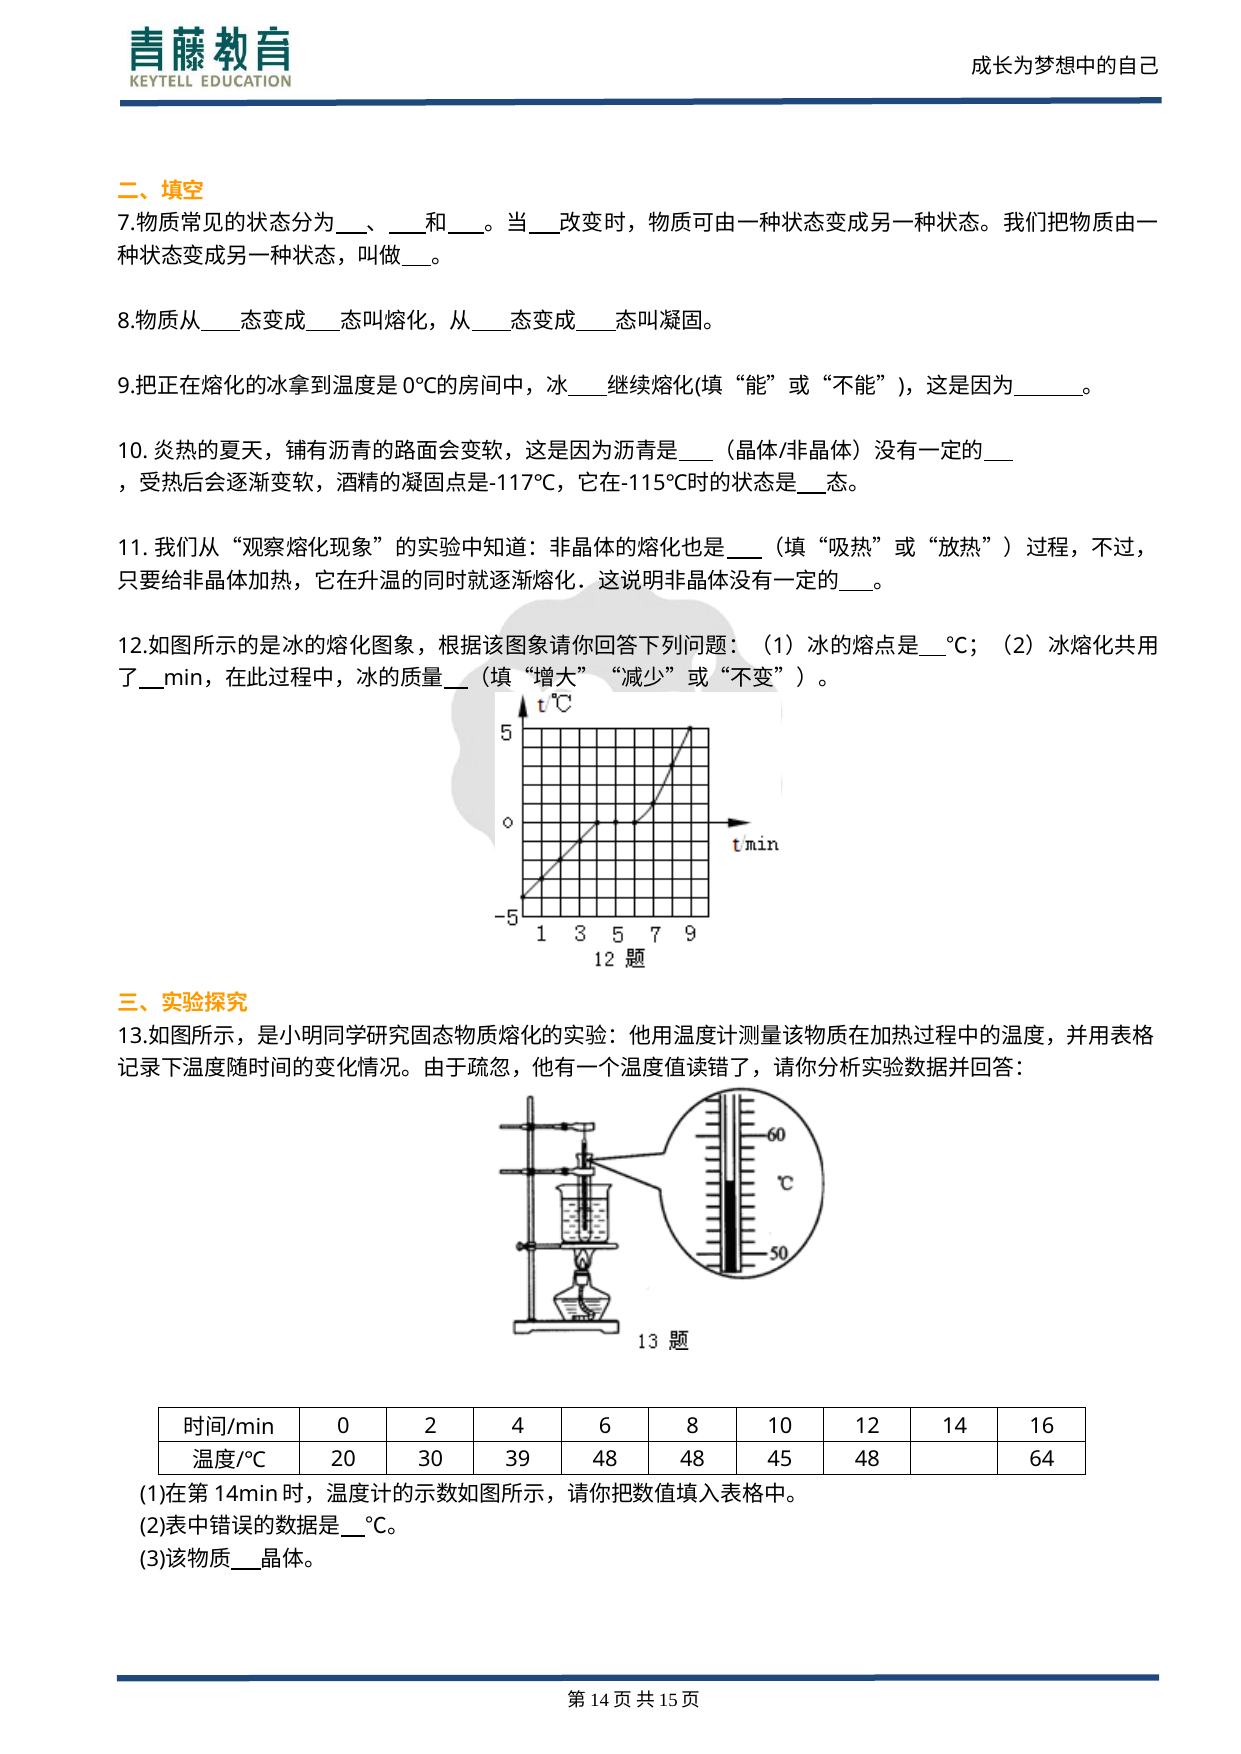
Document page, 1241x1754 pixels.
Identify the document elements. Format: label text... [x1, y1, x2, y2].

text 三、实验探究 [117, 985, 1159, 1017]
text 12.如图所示的是冰的熔化图象，根据该图象请你回答下列问题：（1）冰的熔点是 ℃；（2）冰熔化共用了 min，在此过程中，冰的质量 （填“增大”“减少”或“不变”）。 [117, 627, 1159, 692]
table_header 14 [911, 1408, 997, 1441]
text 13.如图所示，是小明同学研究固态物质熔化的实验：他用温度计测量该物质在加热过程中的温度，并用表格记录下温度随时间的变化情况。由于疏忽，他有一个温度值读错了，请你分析实验数据并回答： [117, 1017, 1159, 1082]
picture [494, 692, 782, 971]
text (2)表中错误的数据是 ℃。 [117, 1508, 1159, 1540]
table_header 0 [300, 1408, 386, 1441]
table_cell 45 [737, 1442, 823, 1474]
table_header 4 [474, 1408, 561, 1441]
text 11. 我们从“观察熔化现象”的实验中知道：非晶体的熔化也是 （填“吸热”或“放热”）过程，不过，只要给非晶体加热，它在升温的同时就逐渐熔化．这说明非晶体没有一定的 。 [117, 530, 1159, 595]
table_cell 温度/℃ [159, 1442, 299, 1474]
table_header 8 [649, 1408, 736, 1441]
table_header 2 [387, 1408, 473, 1441]
text 7.物质常见的状态分为 、 和 。当 改变时，物质可由一种状态变成另一种状态。我们把物质由一种状态变成另一种状态，叫做 。 [117, 205, 1159, 270]
text 二、填空 [117, 172, 1159, 205]
table_header 时间/min [159, 1408, 299, 1441]
table_header 12 [824, 1408, 910, 1441]
text 10. 炎热的夏天，铺有沥青的路面会变软，这是因为沥青是 （晶体/非晶体）没有一定的 [117, 432, 1159, 465]
table_cell 30 [387, 1442, 473, 1474]
table_cell 48 [562, 1442, 648, 1474]
text ，受热后会逐渐变软，酒精的凝固点是-117℃，它在-115℃时的状态是 态。 [117, 465, 1159, 497]
table_cell 48 [824, 1442, 910, 1474]
table_header 16 [998, 1408, 1085, 1441]
picture [113, 10, 303, 93]
text 9.把正在熔化的冰拿到温度是0℃的房间中，冰 继续熔化(填“能”或“不能”)，这是因为 。 [117, 367, 1159, 400]
table_cell 20 [300, 1442, 386, 1474]
text 8.物质从 态变成 态叫熔化，从 态变成 态叫凝固。 [117, 302, 1159, 335]
table_cell 64 [998, 1442, 1085, 1474]
table_header 10 [737, 1408, 823, 1441]
table_cell 39 [474, 1442, 561, 1474]
table_cell [911, 1442, 997, 1474]
text (1)在第14min时，温度计的示数如图所示，请你把数值填入表格中。 [117, 1475, 1159, 1508]
picture [491, 1082, 828, 1350]
text (3)该物质 晶体。 [117, 1540, 1159, 1573]
table_cell 48 [649, 1442, 736, 1474]
table_header 6 [562, 1408, 648, 1441]
